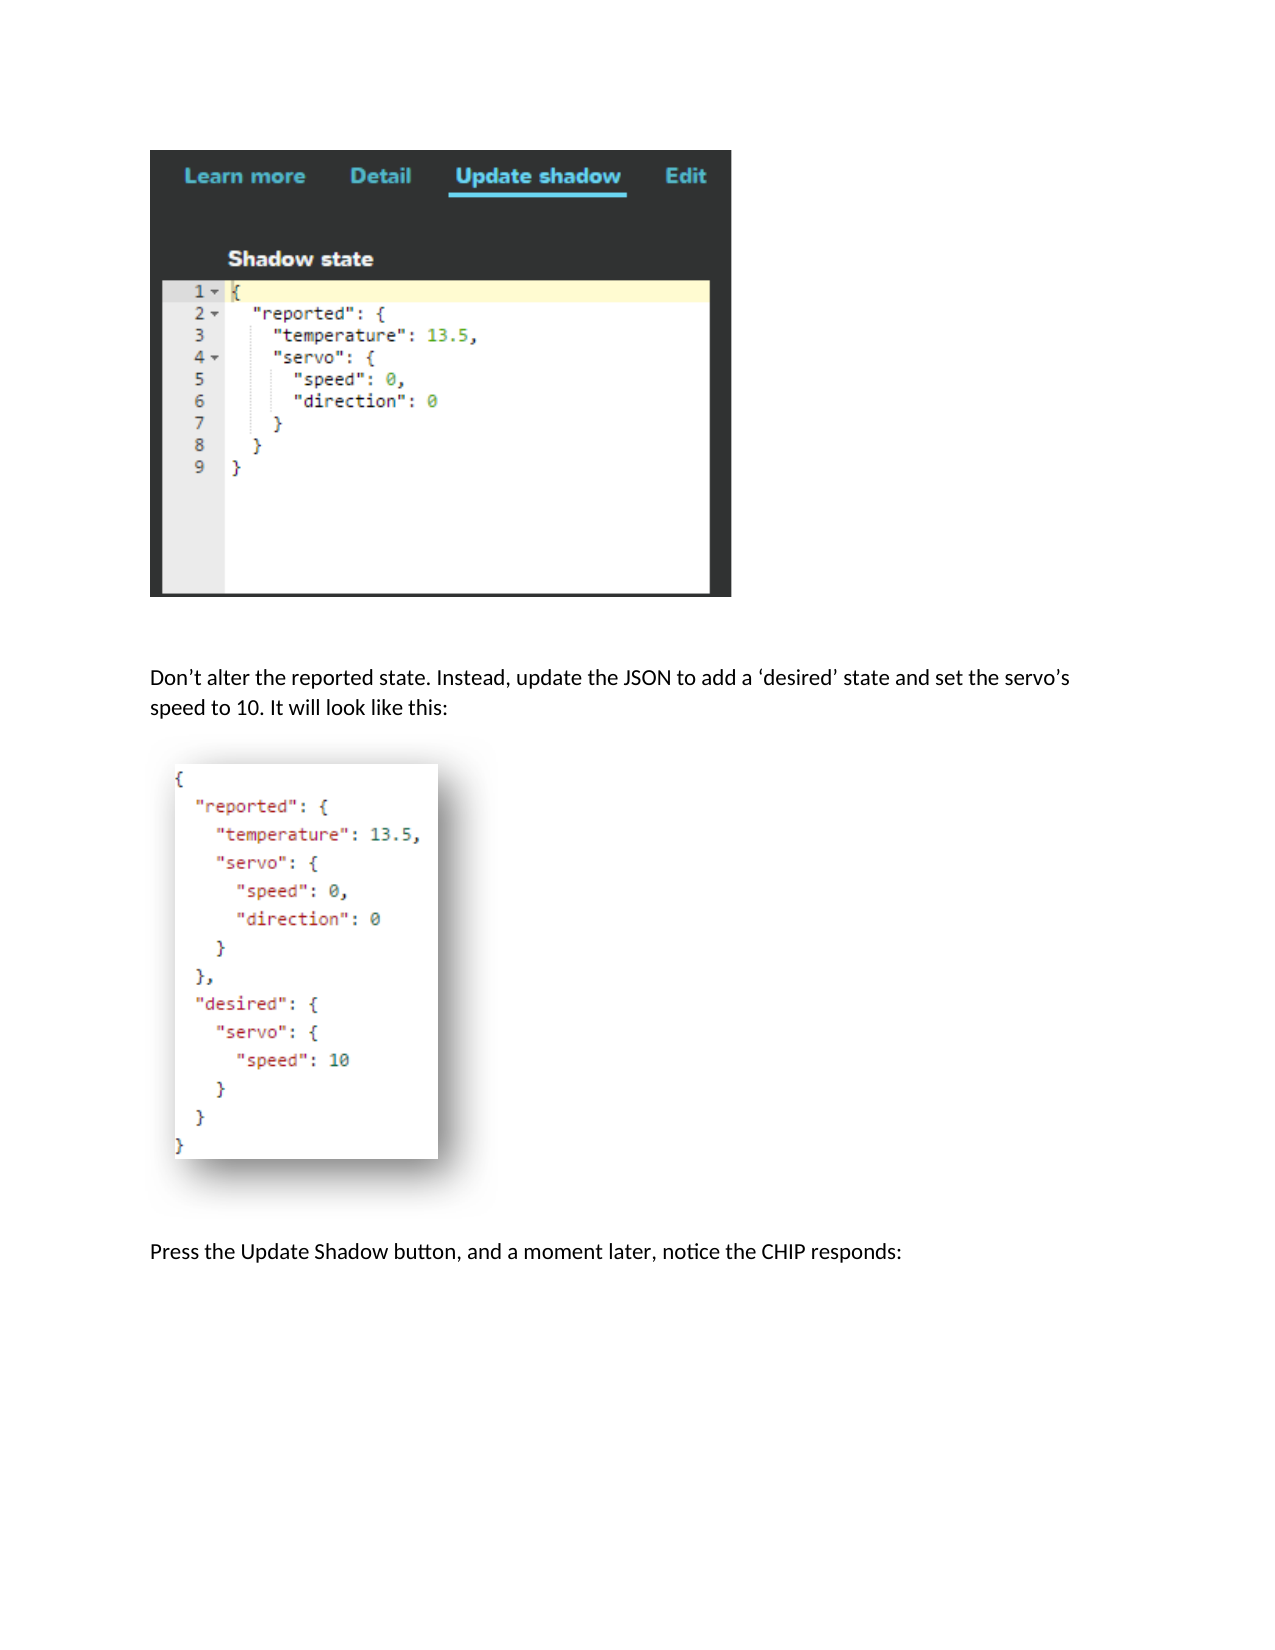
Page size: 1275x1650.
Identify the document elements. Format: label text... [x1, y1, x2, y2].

picture [150, 150, 732, 597]
text Don’t alter the reported state. Instead, update the JSON to add a ‘desired’ state and set the servo’s speed to 10. It will look like this: [150, 663, 1125, 721]
picture [175, 764, 438, 1159]
text Press the Update Shadow button, and a moment later, notice the CHIP responds: [150, 1237, 1125, 1265]
